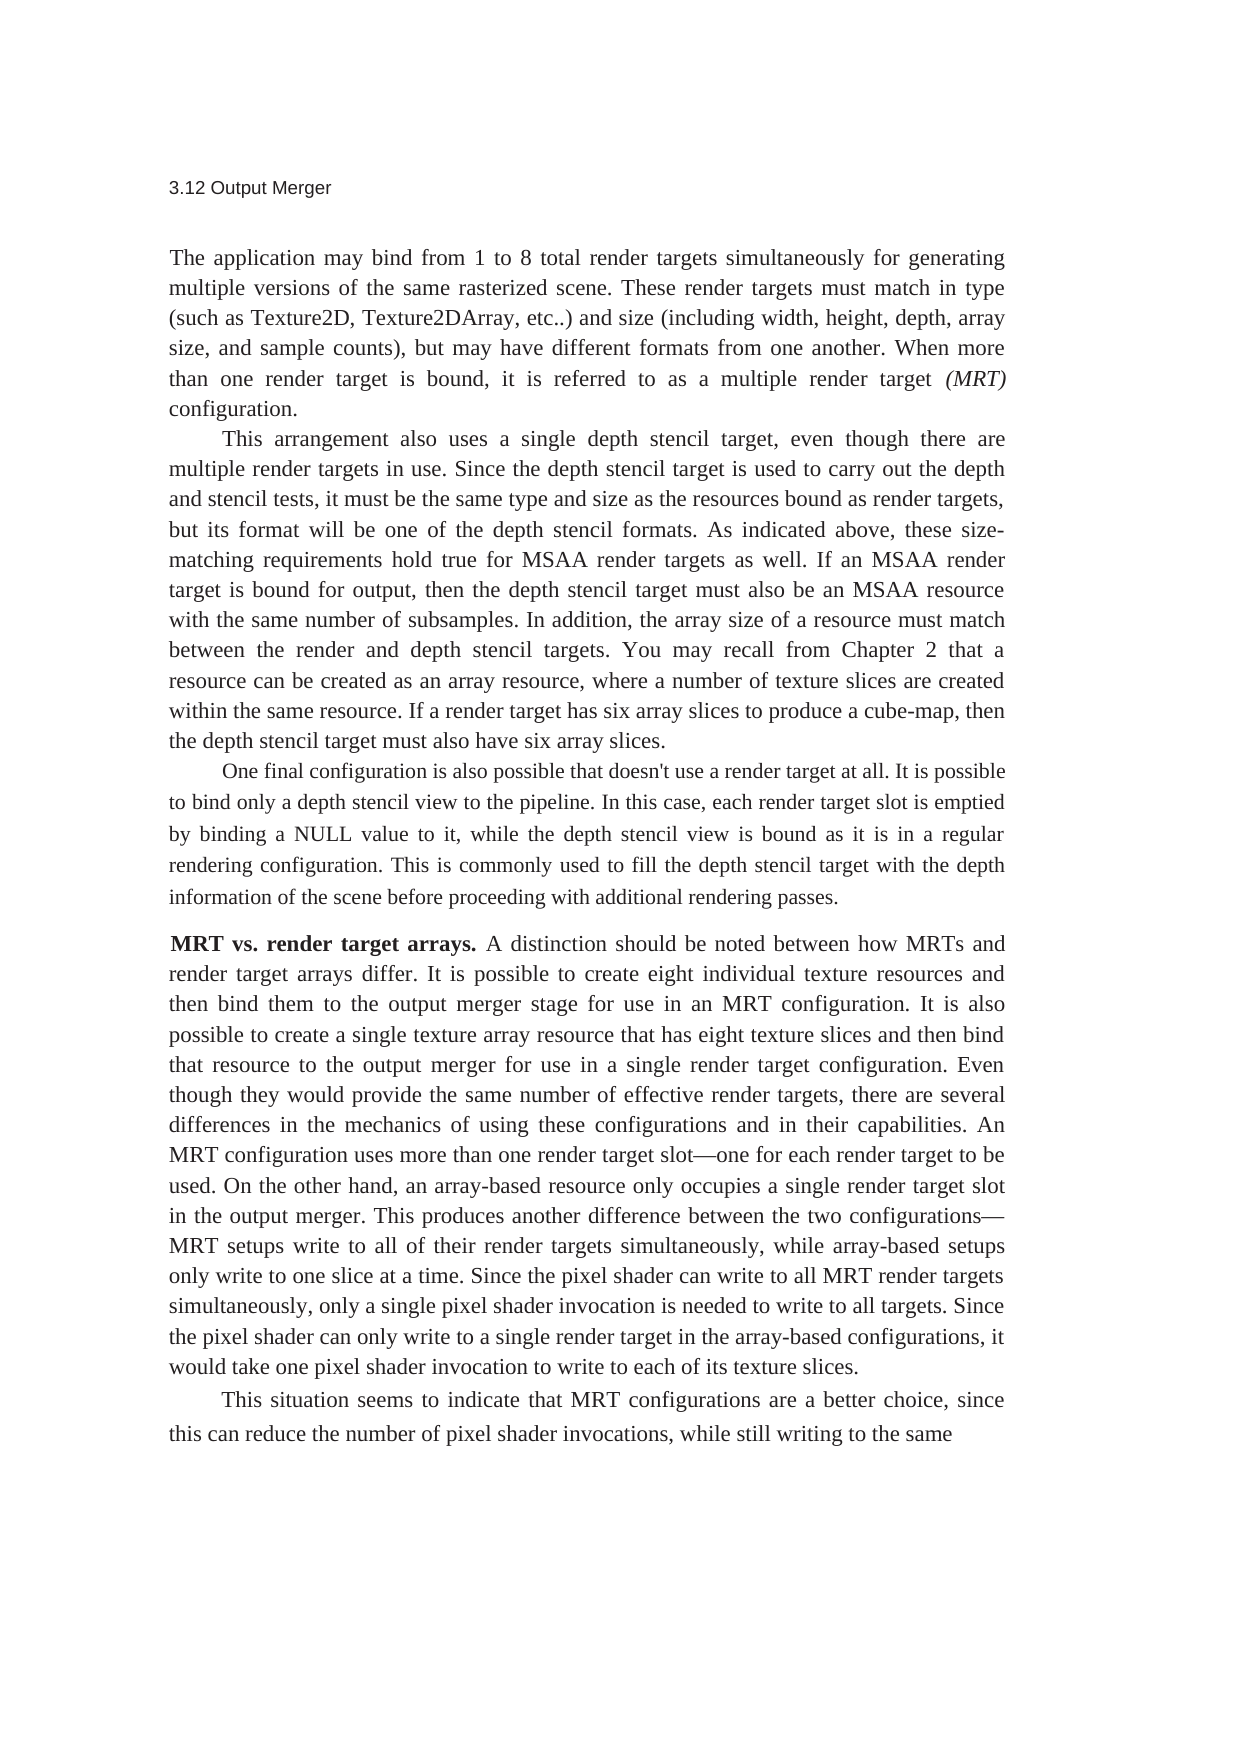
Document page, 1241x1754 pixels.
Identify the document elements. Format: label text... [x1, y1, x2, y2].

text 3.12 Output Merger [169, 177, 1090, 199]
text One final configuration is also possible that doesn't use a render target at all. It is possible to bind only a depth stencil view to the pipeline. In this case, each render target slot is emptied by binding a NULL value to it, while the depth stencil view is bound as it is in a regular rendering configuration. This is commonly used to fill the depth stencil target with the depth information of the scene before proceeding with additional rendering passes. [169, 758, 1006, 909]
text MRT vs. render target arrays. A distinction should be noted between how MRTs and render target arrays differ. It is possible to create eight individual texture resources and then bind them to the output merger stage for use in an MRT configuration. It is also possible to create a single texture array resource that has eight texture slices and then bind that resource to the output merger for use in a single render target configuration. Even though they would provide the same number of effective render targets, there are several differences in the mechanics of using these configurations and in their capabilities. An MRT configuration uses more than one render target slot—one for each render target to be used. On the other hand, an array-based resource only occupies a single render target slot in the output merger. This produces another difference between the two configurations—MRT setups write to all of their render targets simultaneously, while array-based setups only write to one slice at a time. Since the pixel shader can write to all MRT render targets simultaneously, only a single pixel shader invocation is needed to write to all targets. Since the pixel shader can only write to a single render target in the array-based configurations, it would take one pixel shader invocation to write to each of its texture slices. [169, 930, 1006, 1379]
text This arrangement also uses a single depth stencil target, even though there are multiple render targets in use. Since the depth stencil target is used to carry out the depth and stencil tests, it must be the same type and size as the resources bound as render targets, but its format will be one of the depth stencil formats. As indicated above, these size-matching requirements hold true for MSAA render targets as well. If an MSAA render target is bound for output, then the depth stencil target must also be an MSAA resource with the same number of subsamples. In addition, the array size of a resource must match between the render and depth stencil targets. You may recall from Chapter 2 that a resource can be created as an array resource, where a number of texture slices are created within the same resource. If a render target has six array slices to produce a cube-map, then the depth stencil target must also have six array slices. [169, 425, 1006, 753]
text This situation seems to indicate that MRT configurations are a better choice, since this can reduce the number of pixel shader invocations, while still writing to the same [169, 1386, 1006, 1447]
text The application may bind from 1 to 8 total render targets simultaneously for generating multiple versions of the same rasterized scene. These render targets must match in type (such as Texture2D, Texture2DArray, etc..) and size (including width, height, depth, array size, and sample counts), but may have different formats from one another. When more than one render target is bound, it is referred to as a multiple render target (MRT) configuration. [169, 244, 1006, 421]
